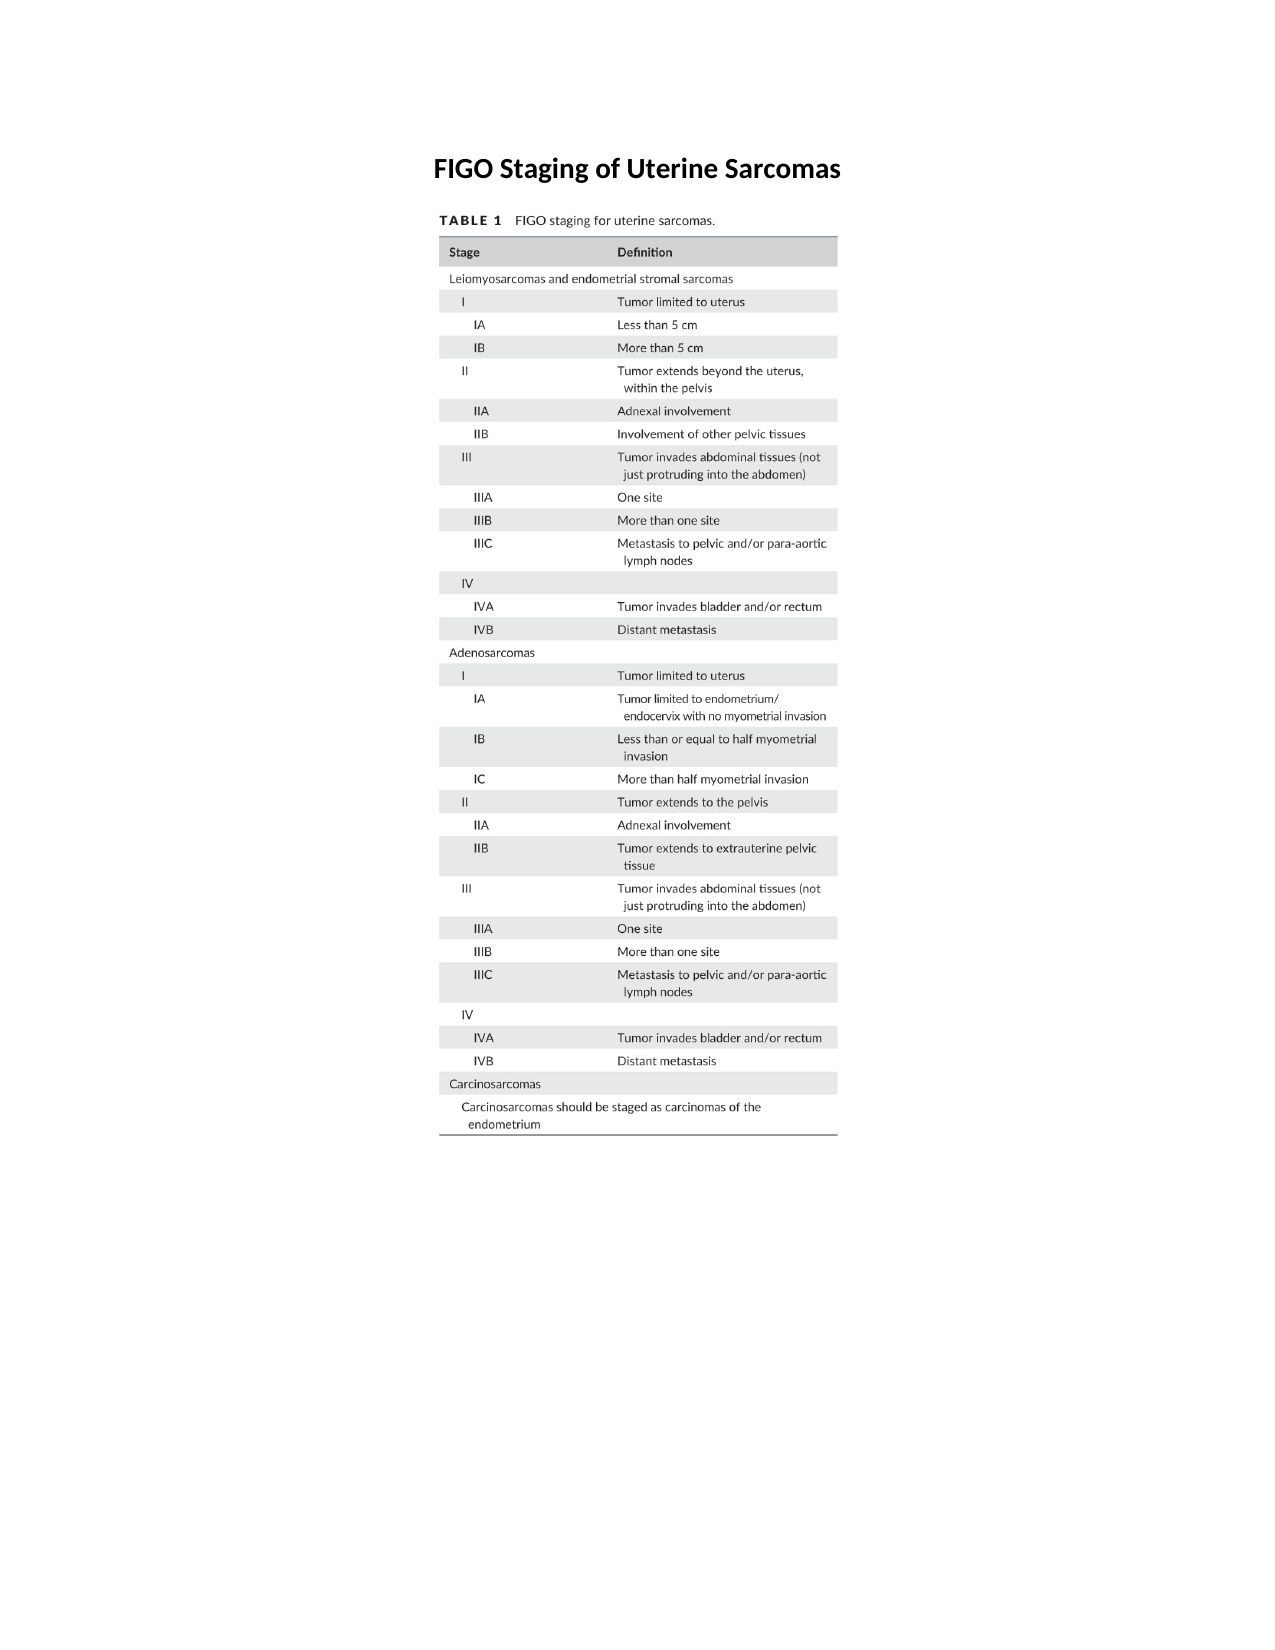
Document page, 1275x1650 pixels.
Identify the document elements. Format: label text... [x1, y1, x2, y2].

picture [424, 205, 851, 1136]
text FIGO Staging of Uterine Sarcomas [150, 150, 1125, 186]
